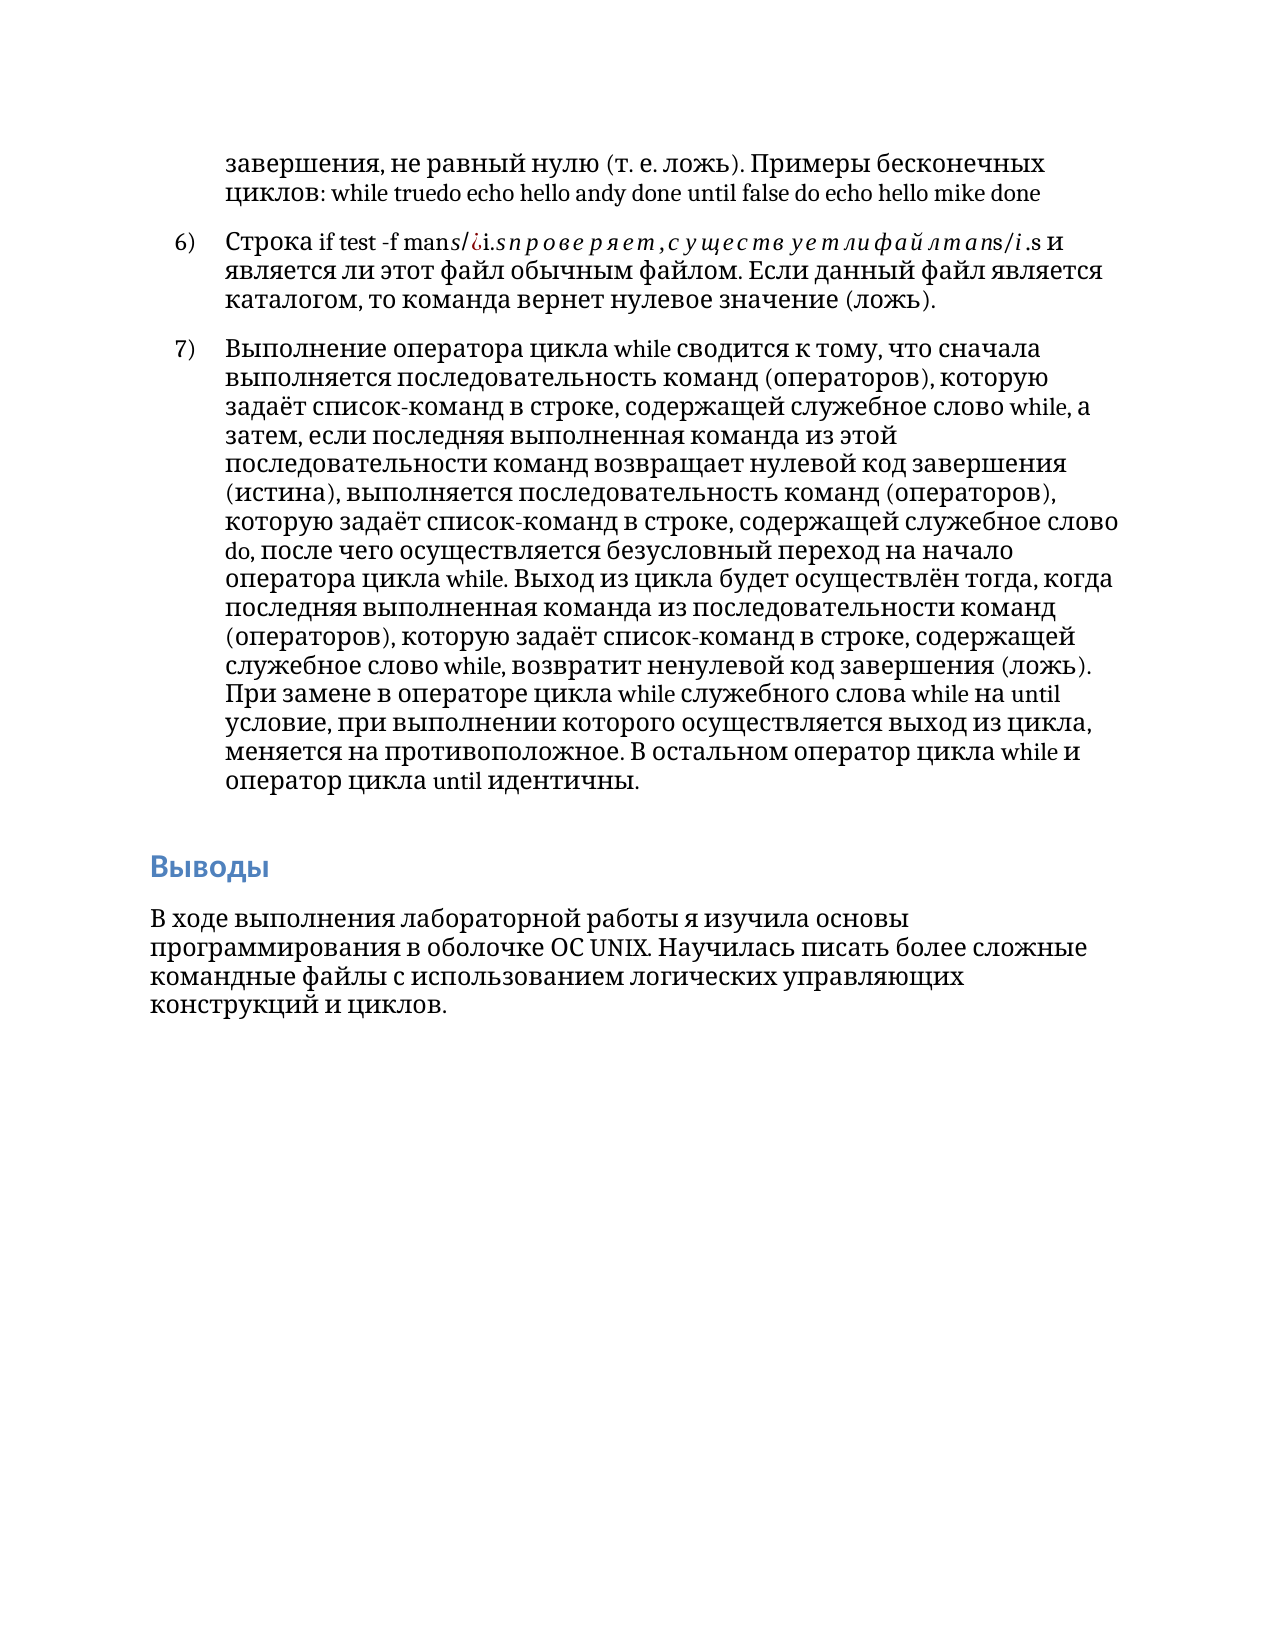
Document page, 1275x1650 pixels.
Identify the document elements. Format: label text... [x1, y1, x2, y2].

text В ходе выполнения лабораторной работы я изучила основы программирования в оболочке ОС UNIX. Научилась писать более сложные командные файлы с использованием логических управляющих конструкций и циклов. [150, 905, 1125, 1020]
subtitle Выводы [150, 845, 1125, 886]
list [175, 150, 1125, 207]
list Строка if test -f mani.s/s и является ли этот файл обычным файлом. Если данный файл является каталогом, то команда вернет нулевое значение (ложь). [175, 228, 1125, 314]
list Выполнение оператора цикла while сводится к тому, что сначала выполняется последовательность команд (операторов), которую задаёт список-команд в строке, содержащей служебное слово while, а затем, если последняя выполненная команда из этой последовательности команд возвращает нулевой код завершения (истина), выполняется последовательность команд (операторов), которую задаёт список-команд в строке, содержащей служебное слово do, после чего осуществляется безусловный переход на начало оператора цикла while. Выход из цикла будет осуществлён тогда, когда последняя выполненная команда из последовательности команд (операторов), которую задаёт список-команд в строке, содержащей служебное слово while, возвратит ненулевой код завершения (ложь). При замене в операторе цикла while служебного слова while на until условие, при выполнении которого осуществляется выход из цикла, меняется на противоположное. В остальном оператор цикла while и оператор цикла until идентичны. [175, 335, 1125, 795]
